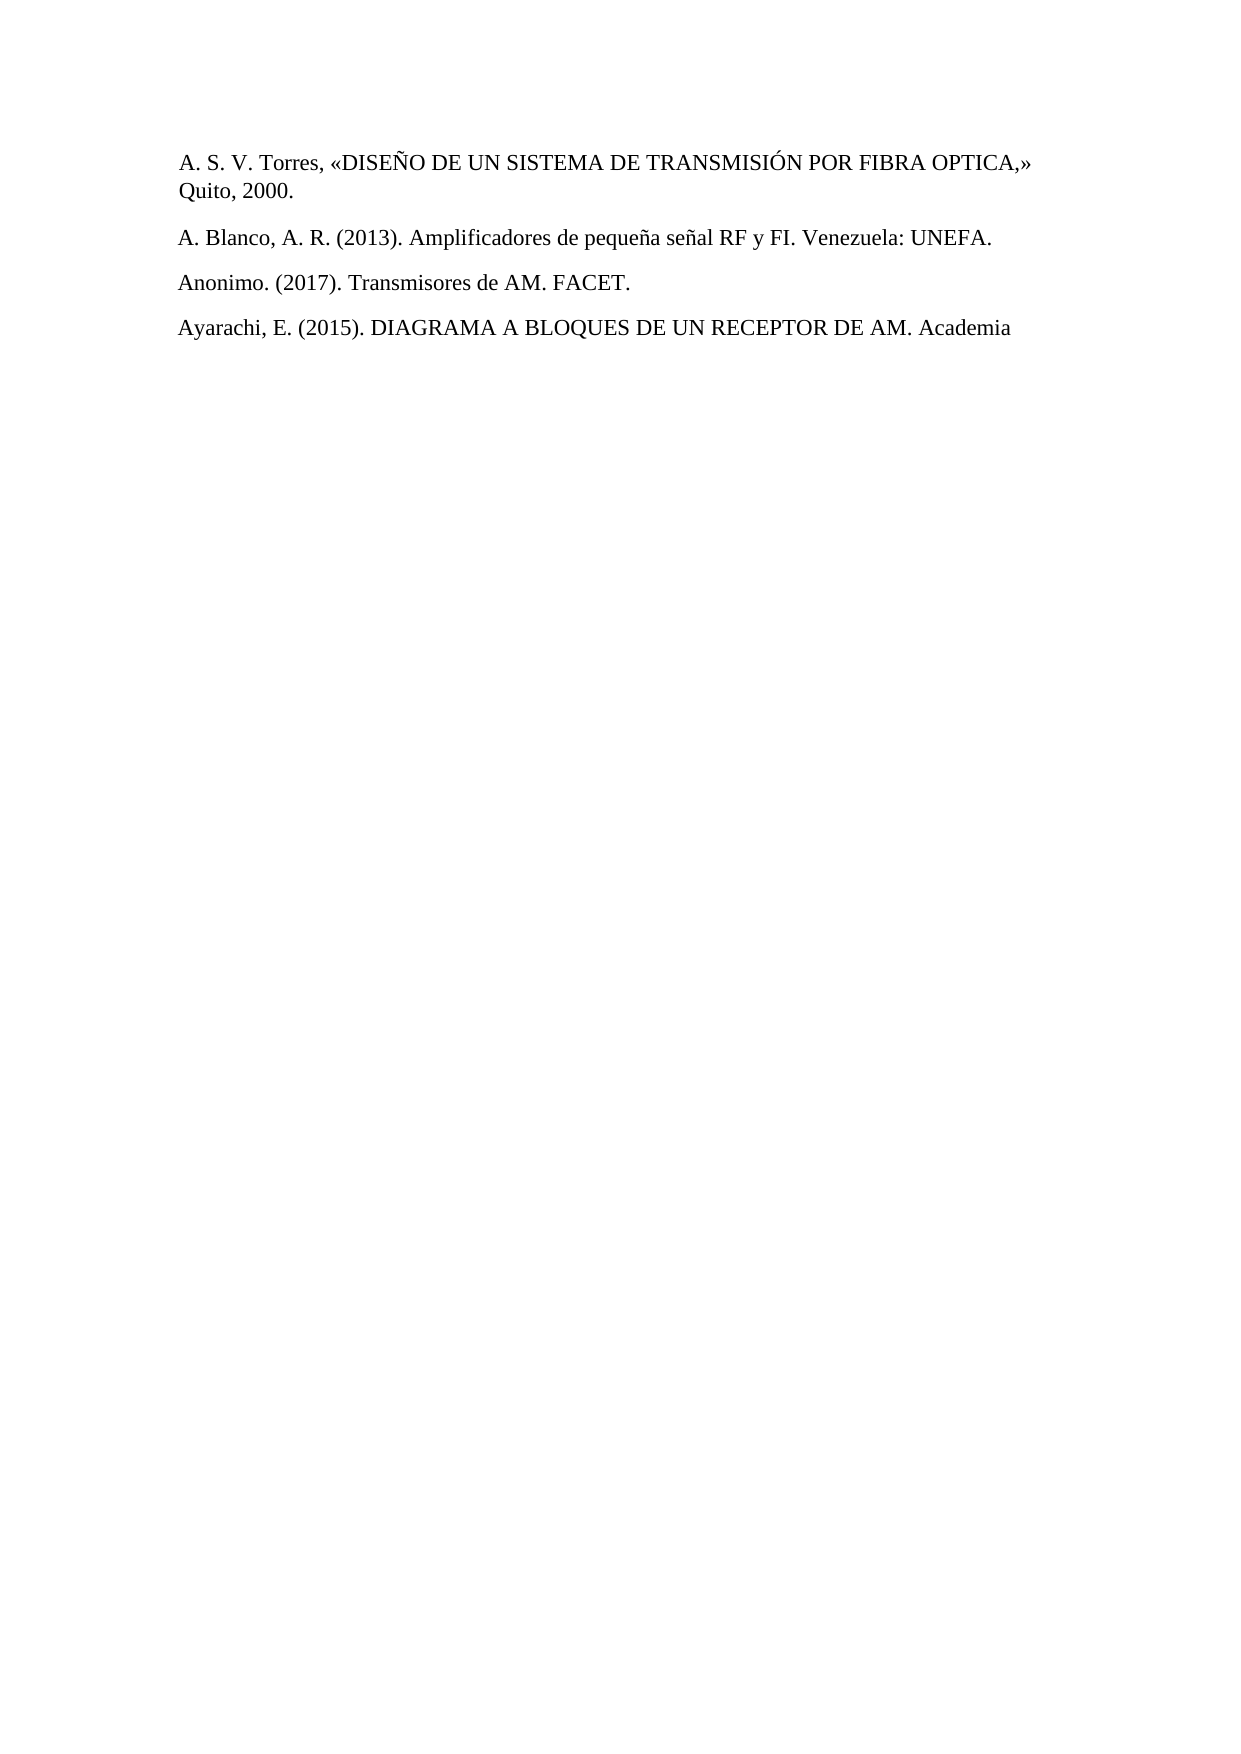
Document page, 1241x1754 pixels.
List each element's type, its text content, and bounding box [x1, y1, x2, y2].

text A. Blanco, A. R. (2013). Amplificadores de pequeña señal RF y FI. Venezuela: UNEFA. [177, 224, 1063, 251]
text Anonimo. (2017). Transmisores de AM. FACET. [177, 269, 1063, 296]
text Ayarachi, E. (2015). DIAGRAMA A BLOQUES DE UN RECEPTOR DE AM. Academia [177, 314, 1063, 341]
table_cell A. S. V. Torres, «DISEÑO DE UN SISTEMA DE TRANSMISIÓN POR FIBRA OPTICA,» Quito, 2000. [177, 148, 1063, 224]
